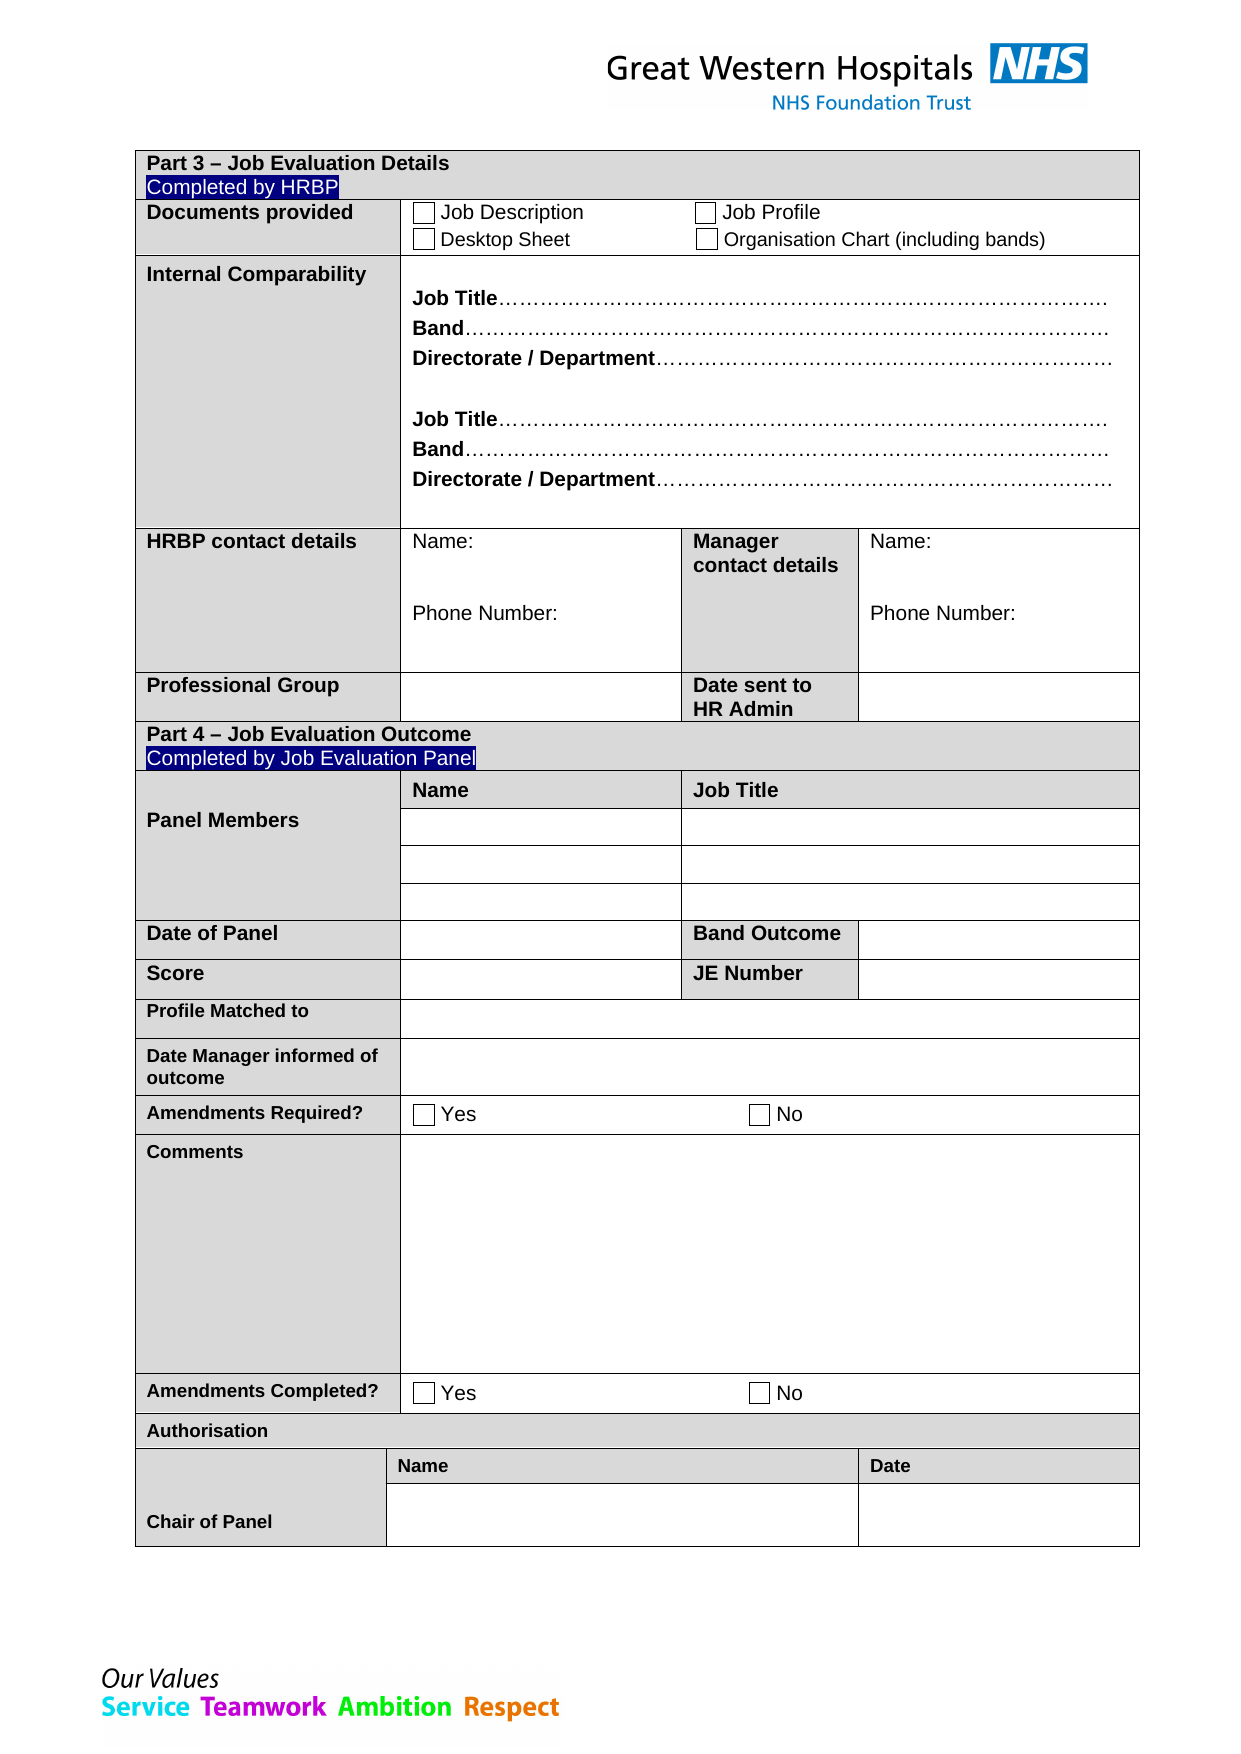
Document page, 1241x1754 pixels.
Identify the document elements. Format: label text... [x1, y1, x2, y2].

table_cell Band Outcome [682, 921, 858, 959]
table_cell [859, 673, 1139, 721]
table_cell Date Manager informed of outcome [136, 1039, 400, 1095]
table_cell Job Title [682, 771, 1139, 808]
table_cell Score [136, 960, 400, 999]
picture [101, 1665, 566, 1748]
table_cell Comments [136, 1135, 400, 1373]
table_cell [401, 921, 681, 959]
table_cell [859, 960, 1139, 999]
table_cell [401, 884, 681, 920]
table_cell Documents provided [136, 200, 400, 254]
table_cell Authorisation [136, 1414, 1139, 1447]
table_cell Job Title……………………………………………………………………………. Band………………………………………………………………………………… Directorate / Department………………………………………………………… Job Title……………………………………………………………………………. Band………………………………………………………………………………… Directorate / Department………………………………………………………… [401, 256, 1139, 527]
table_cell Name [401, 771, 681, 808]
table_cell [682, 846, 1139, 883]
table_cell [682, 809, 1139, 845]
table_cell Name: Phone Number: [401, 529, 681, 672]
table_cell Yes No [401, 1374, 1139, 1412]
table_cell [401, 809, 681, 845]
table_cell Amendments Completed? [136, 1374, 400, 1412]
table_cell [387, 1484, 858, 1546]
table_cell Panel Members [136, 771, 400, 920]
table_cell [401, 1135, 1139, 1373]
table_cell Profile Matched to [136, 1000, 400, 1038]
table_cell [859, 1484, 1139, 1546]
table_cell [401, 846, 681, 883]
table_cell Internal Comparability [136, 256, 400, 527]
table_cell [401, 960, 681, 999]
table_cell HRBP contact details [136, 529, 400, 672]
table_cell Professional Group [136, 673, 400, 721]
table_cell Chair of Panel [136, 1449, 386, 1546]
table_cell JE Number [682, 960, 858, 999]
table_cell Date [859, 1449, 1139, 1483]
table_cell Amendments Required? [136, 1096, 400, 1134]
table_cell Manager contact details [682, 529, 858, 672]
table_cell Name: Phone Number: [859, 529, 1139, 672]
table_cell Part 4 – Job Evaluation Outcome Completed by Job Evaluation Panel [136, 722, 1139, 770]
table_cell Part 3 – Job Evaluation Details Completed by HRBP [136, 151, 1139, 199]
table_cell Yes No [401, 1096, 1139, 1134]
table_cell Date sent to HR Admin [682, 673, 858, 721]
table_cell Name [387, 1449, 858, 1483]
table_cell Job Description Job Profile Desktop Sheet Organisation Chart (including bands) [401, 200, 1139, 254]
picture [607, 43, 1088, 110]
table_cell [401, 1039, 1139, 1095]
table_cell [859, 921, 1139, 959]
table_cell Date of Panel [136, 921, 400, 959]
table_cell [401, 1000, 1139, 1038]
table_cell [682, 884, 1139, 920]
table_cell [401, 673, 681, 721]
